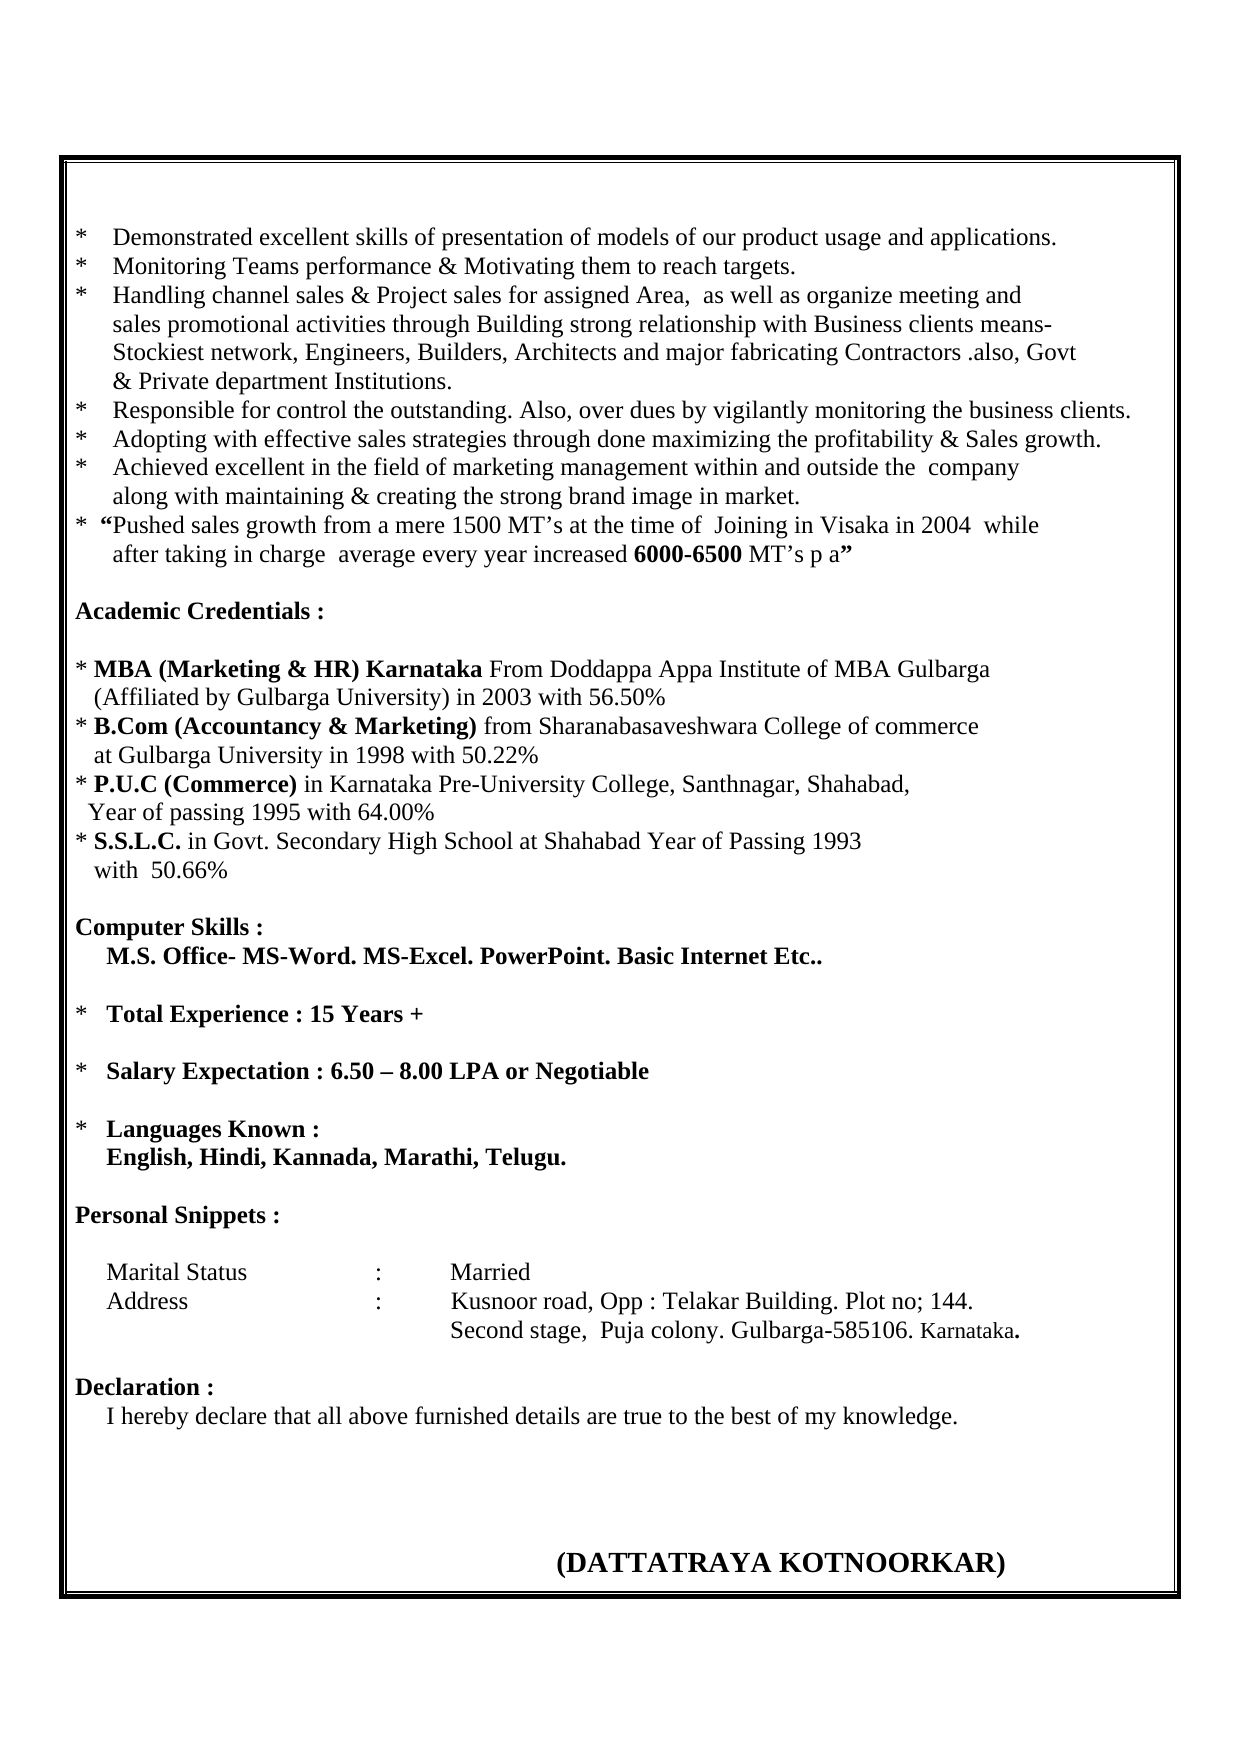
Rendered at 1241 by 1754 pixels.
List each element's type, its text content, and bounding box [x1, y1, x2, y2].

text Declaration : [75, 1372, 1165, 1401]
text Address : Kusnoor road, Opp : Telakar Building. Plot no; 144. [75, 1286, 1165, 1315]
text (DATTATRAYA KOTNOORKAR) [75, 1545, 1165, 1578]
text Personal Snippets : [75, 1200, 1165, 1229]
text * Salary Expectation : 6.50 – 8.00 LPA or Negotiable [75, 1056, 1165, 1085]
text sales promotional activities through Building strong relationship with Business clients means- [75, 309, 1165, 337]
text Year of passing 1995 with 64.00% [75, 797, 1165, 826]
text English, Hindi, Kannada, Marathi, Telugu. [75, 1142, 1165, 1171]
text * Achieved excellent in the field of marketing management within and outside the company [75, 452, 1165, 481]
text after taking in charge average every year increased 6000-6500 MT’s p a” [75, 539, 1165, 567]
text * Languages Known : [75, 1114, 1165, 1142]
text * P.U.C (Commerce) in Karnataka Pre-University College, Santhnagar, Shahabad, [75, 769, 1165, 797]
text * “Pushed sales growth from a mere 1500 MT’s at the time of Joining in Visaka in 2004 while [75, 510, 1165, 539]
text Second stage, Puja colony. Gulbarga-585106. Karnataka. [75, 1315, 1165, 1344]
text Stockiest network, Engineers, Builders, Architects and major fabricating Contractors .also, Govt [75, 337, 1165, 366]
text Academic Credentials : [75, 596, 1165, 625]
text * Adopting with effective sales strategies through done maximizing the profitability & Sales growth. [75, 424, 1165, 452]
text * Responsible for control the outstanding. Also, over dues by vigilantly monitoring the business clients. [75, 395, 1165, 424]
text * Demonstrated excellent skills of presentation of models of our product usage and applications. [75, 222, 1165, 251]
text with 50.66% [75, 855, 1165, 884]
text along with maintaining & creating the strong brand image in market. [75, 481, 1165, 510]
text Marital Status : Married [75, 1257, 1165, 1286]
text * B.Com (Accountancy & Marketing) from Sharanabasaveshwara College of commerce [75, 711, 1165, 740]
text M.S. Office- MS-Word. MS-Excel. PowerPoint. Basic Internet Etc.. [75, 941, 1165, 970]
text Computer Skills : [75, 912, 1165, 941]
text at Gulbarga University in 1998 with 50.22% [75, 740, 1165, 769]
text (Affiliated by Gulbarga University) in 2003 with 56.50% [75, 682, 1165, 711]
text I hereby declare that all above furnished details are true to the best of my knowledge. [75, 1401, 1165, 1430]
text * Handling channel sales & Project sales for assigned Area, as well as organize meeting and [75, 280, 1165, 309]
text * MBA (Marketing & HR) Karnataka From Doddappa Appa Institute of MBA Gulbarga [75, 654, 1165, 682]
text * Total Experience : 15 Years + [75, 999, 1165, 1027]
text * Monitoring Teams performance & Motivating them to reach targets. [75, 251, 1165, 280]
text * S.S.L.C. in Govt. Secondary High School at Shahabad Year of Passing 1993 [75, 826, 1165, 855]
text & Private department Institutions. [75, 366, 1165, 395]
